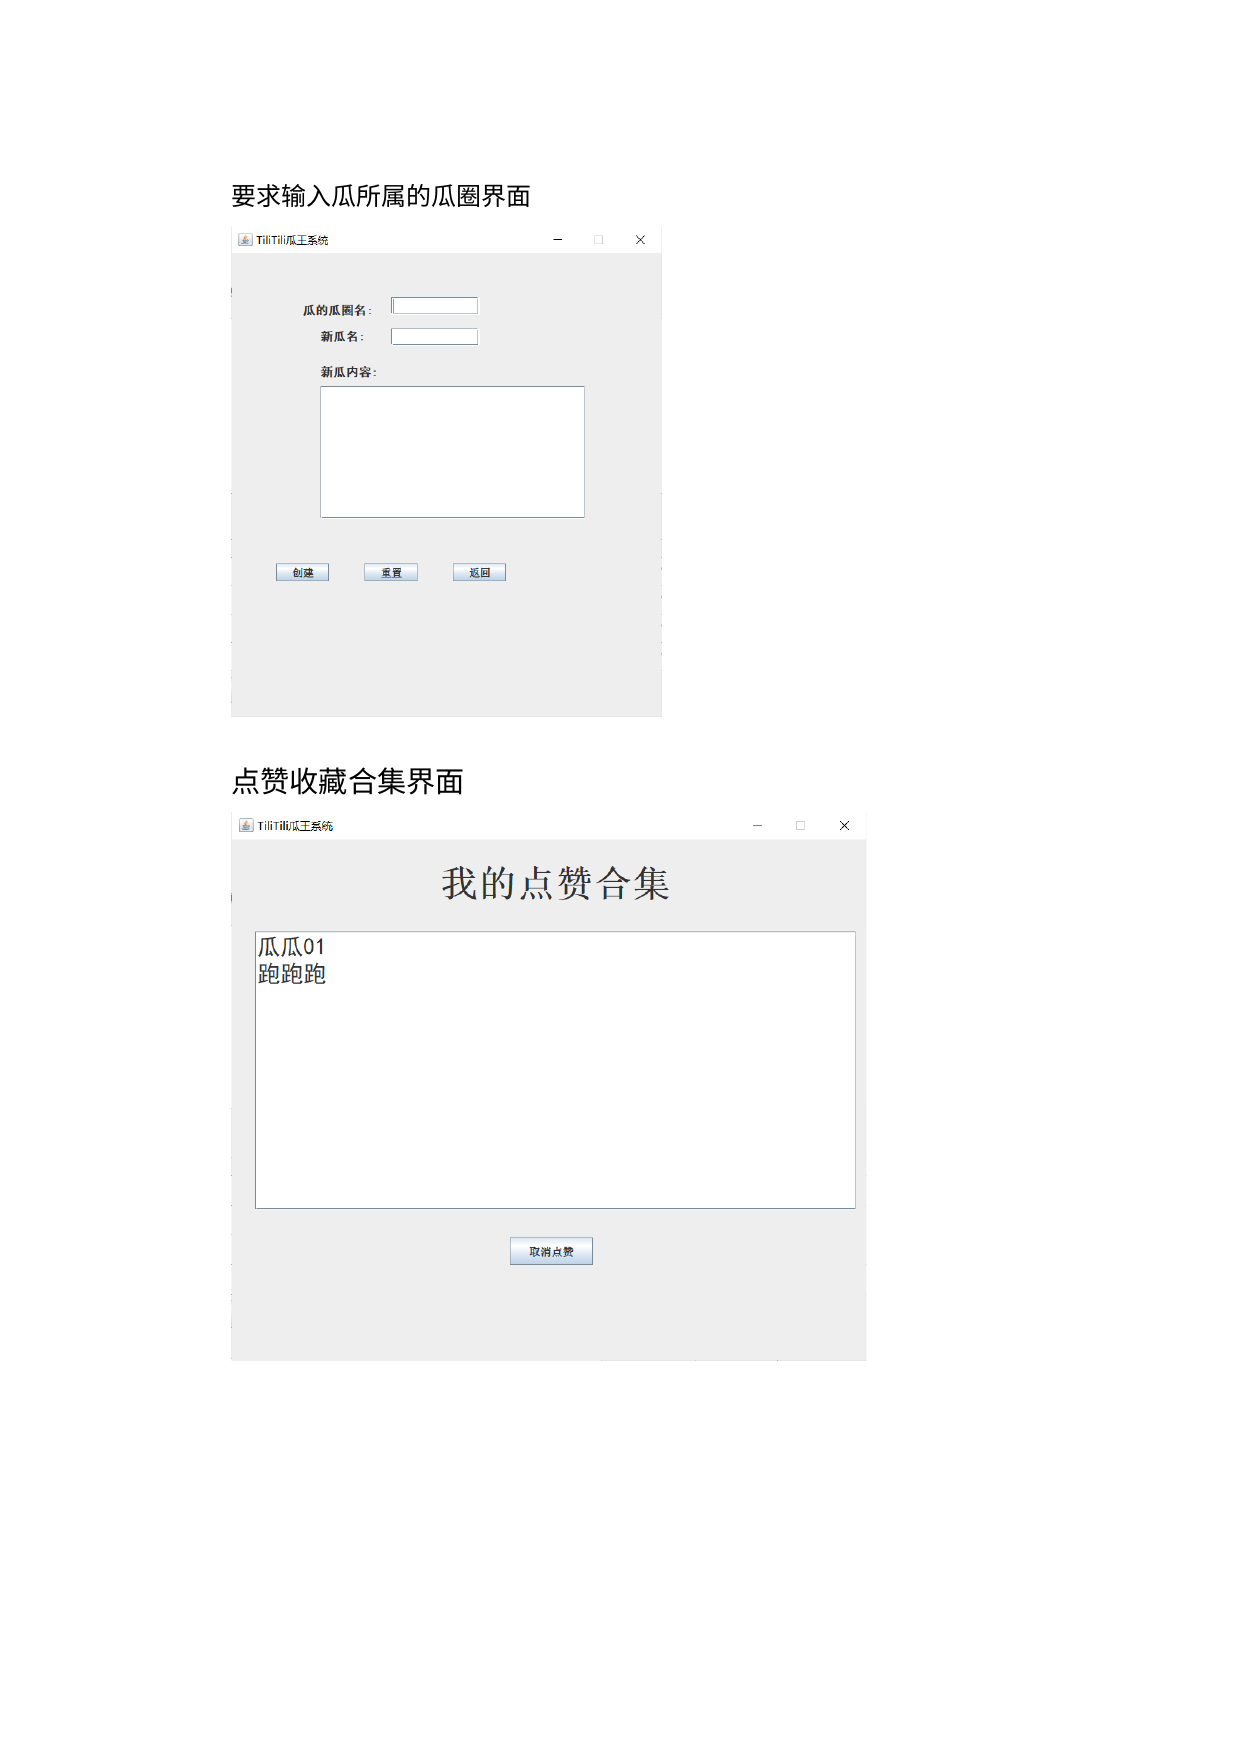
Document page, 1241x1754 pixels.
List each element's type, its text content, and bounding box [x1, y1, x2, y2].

picture [231, 227, 662, 717]
text 点赞收藏合集界面 [187, 747, 1053, 812]
picture [231, 812, 867, 1361]
text 要求输入瓜所属的瓜圈界面 [187, 162, 1053, 227]
